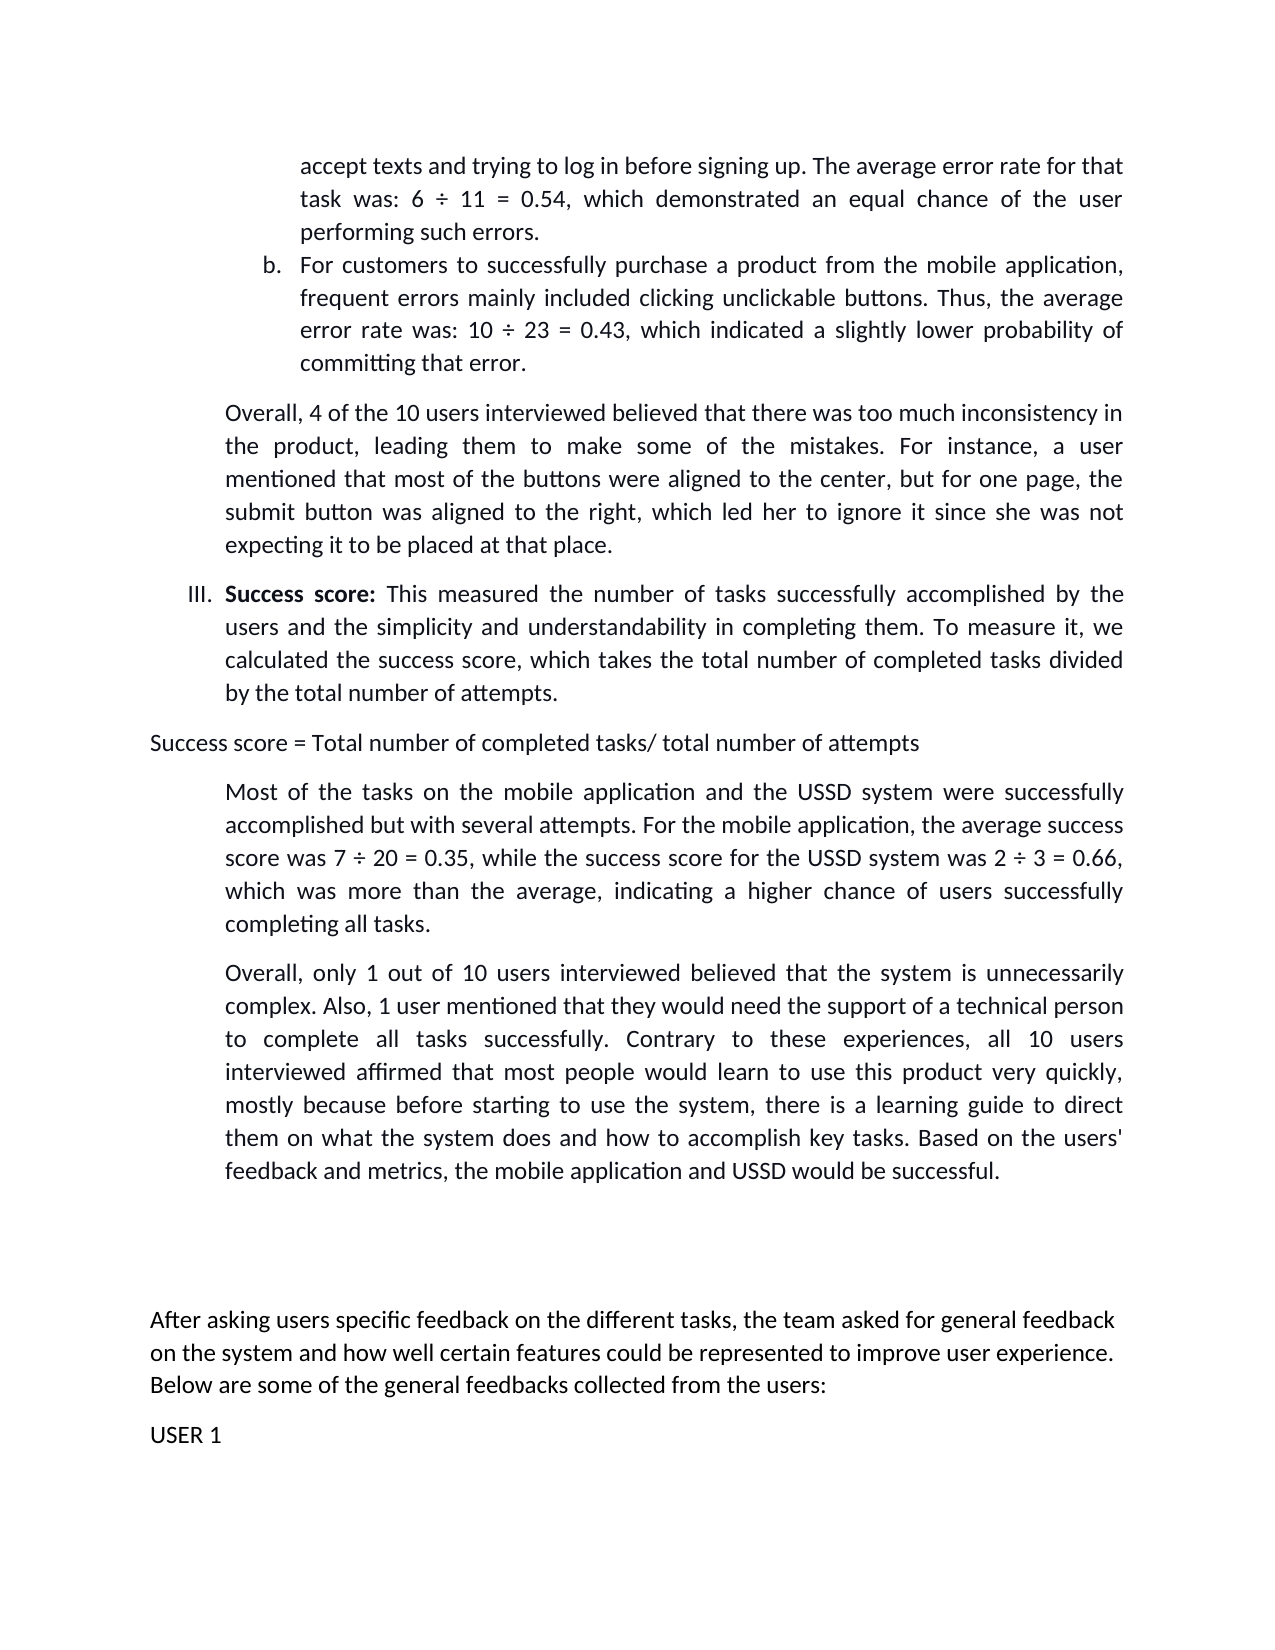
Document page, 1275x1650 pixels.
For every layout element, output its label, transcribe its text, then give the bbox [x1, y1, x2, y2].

list For customers to successfully purchase a product from the mobile application, frequent errors mainly included clicking unclickable buttons. Thus, the average error rate was: 10 ÷ 23 = 0.43, which indicated a slightly lower probability of committing that error. [262, 249, 1125, 378]
text Overall, only 1 out of 10 users interviewed believed that the system is unnecessarily complex. Also, 1 user mentioned that they would need the support of a technical person to complete all tasks successfully. Contrary to these experiences, all 10 users interviewed affirmed that most people would learn to use this product very quickly, mostly because before starting to use the system, there is a learning guide to direct them on what the system does and how to accomplish key tasks. Based on the users' feedback and metrics, the mobile application and USSD would be successful. [225, 957, 1125, 1186]
text After asking users specific feedback on the different tasks, the team asked for general feedback on the system and how well certain features could be represented to improve user experience. Below are some of the general feedbacks collected from the users: [150, 1304, 1125, 1400]
text Most of the tasks on the mobile application and the USSD system were successfully accomplished but with several attempts. For the mobile application, the average success score was 7 ÷ 20 = 0.35, while the success score for the USSD system was 2 ÷ 3 = 0.66, which was more than the average, indicating a higher chance of users successfully completing all tasks. [225, 776, 1125, 938]
text USER 1 [150, 1419, 1125, 1450]
text Overall, 4 of the 10 users interviewed believed that there was too much inconsistency in the product, leading them to make some of the mistakes. For instance, a user mentioned that most of the buttons were aligned to the center, but for one page, the submit button was aligned to the right, which led her to ignore it since she was not expecting it to be placed at that place. [225, 397, 1125, 559]
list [262, 150, 1125, 246]
text Success score = Total number of completed tasks/ total number of attempts [150, 727, 1125, 757]
list Success score: This measured the number of tasks successfully accomplished by the users and the simplicity and understandability in completing them. To measure it, we calculated the success score, which takes the total number of completed tasks divided by the total number of attempts. [187, 578, 1125, 708]
